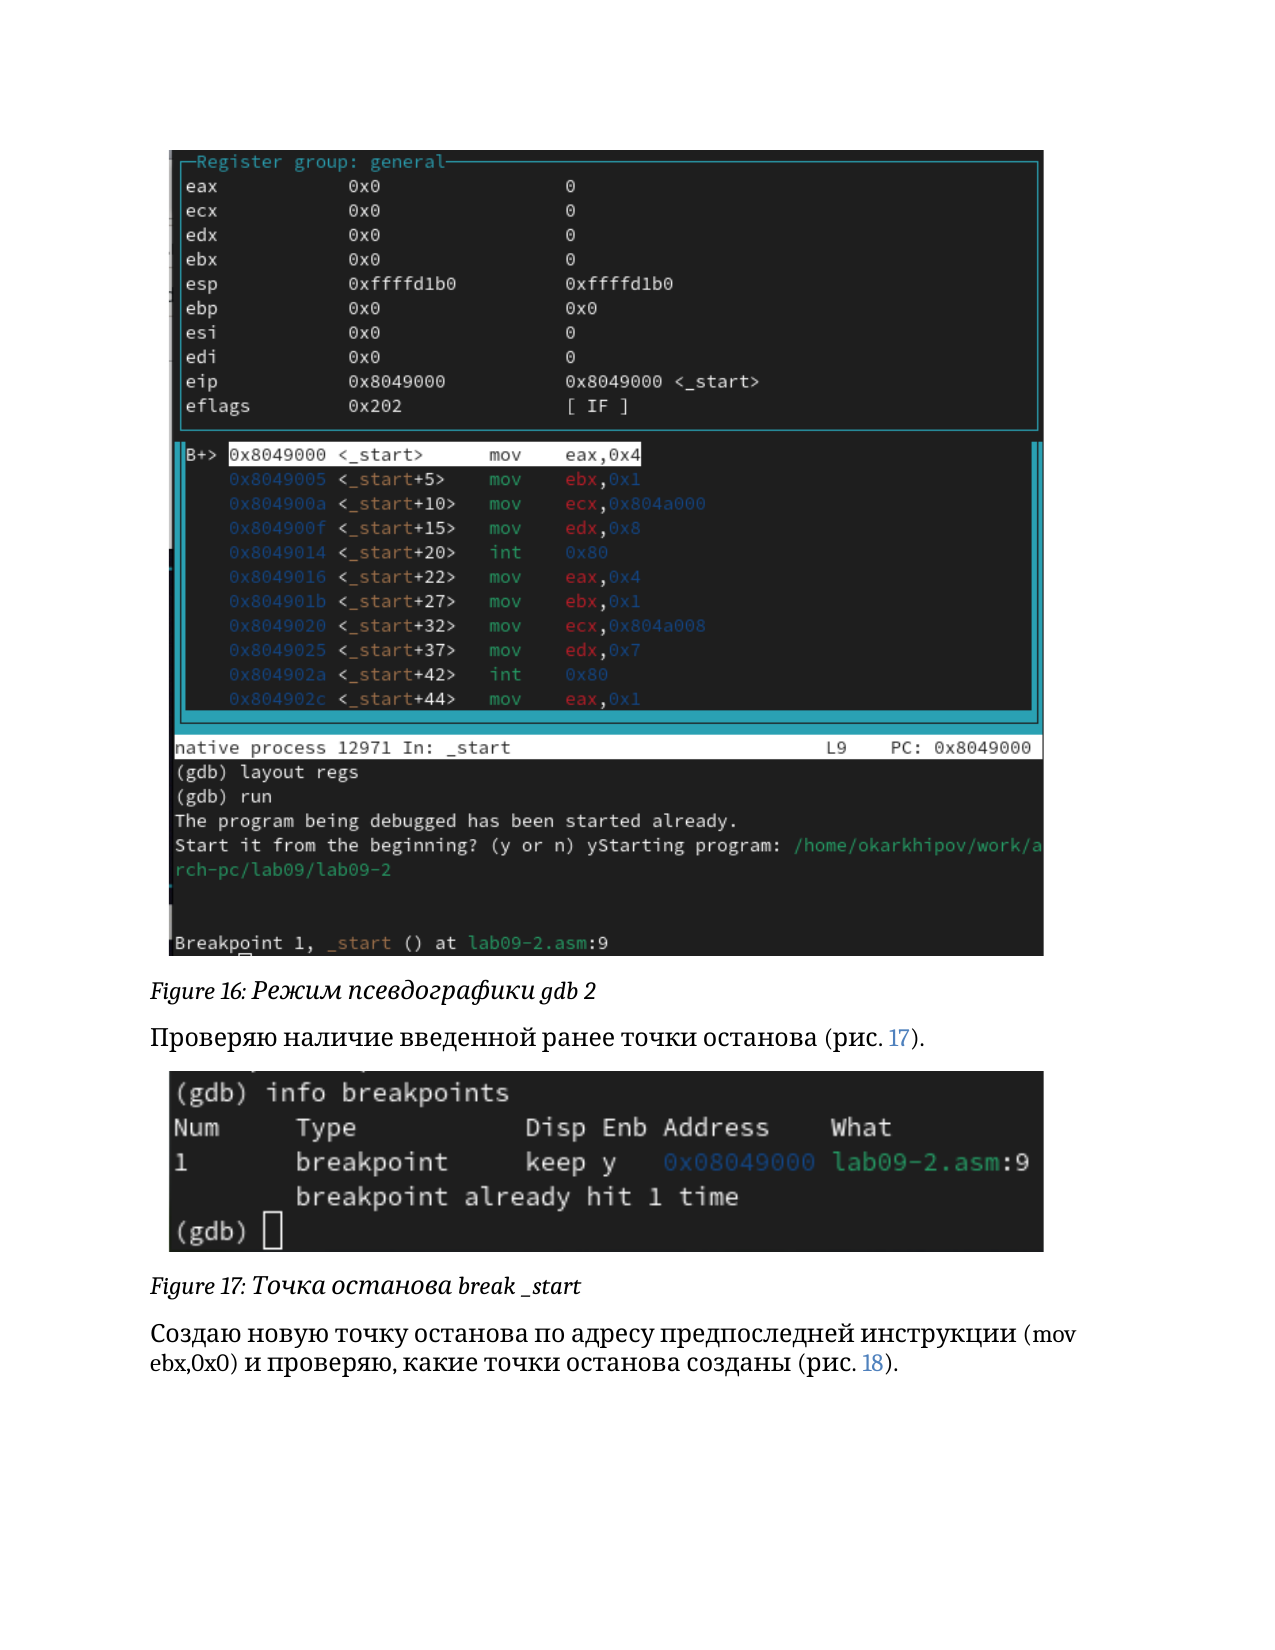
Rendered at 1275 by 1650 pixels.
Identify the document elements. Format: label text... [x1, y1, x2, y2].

text Проверяю наличие введенной ранее точки останова (рис. 17). [150, 1024, 1125, 1053]
picture [168, 150, 1044, 956]
text Figure 17: Точка останова break _start [150, 1272, 1125, 1301]
text Figure 16: Режим псевдографики gdb 2 [150, 977, 1125, 1006]
text Создаю новую точку останова по адресу предпоследней инструкции (mov ebx,0x0) и проверяю, какие точки останова созданы (рис. 18). [150, 1320, 1125, 1377]
picture [168, 1071, 1044, 1252]
